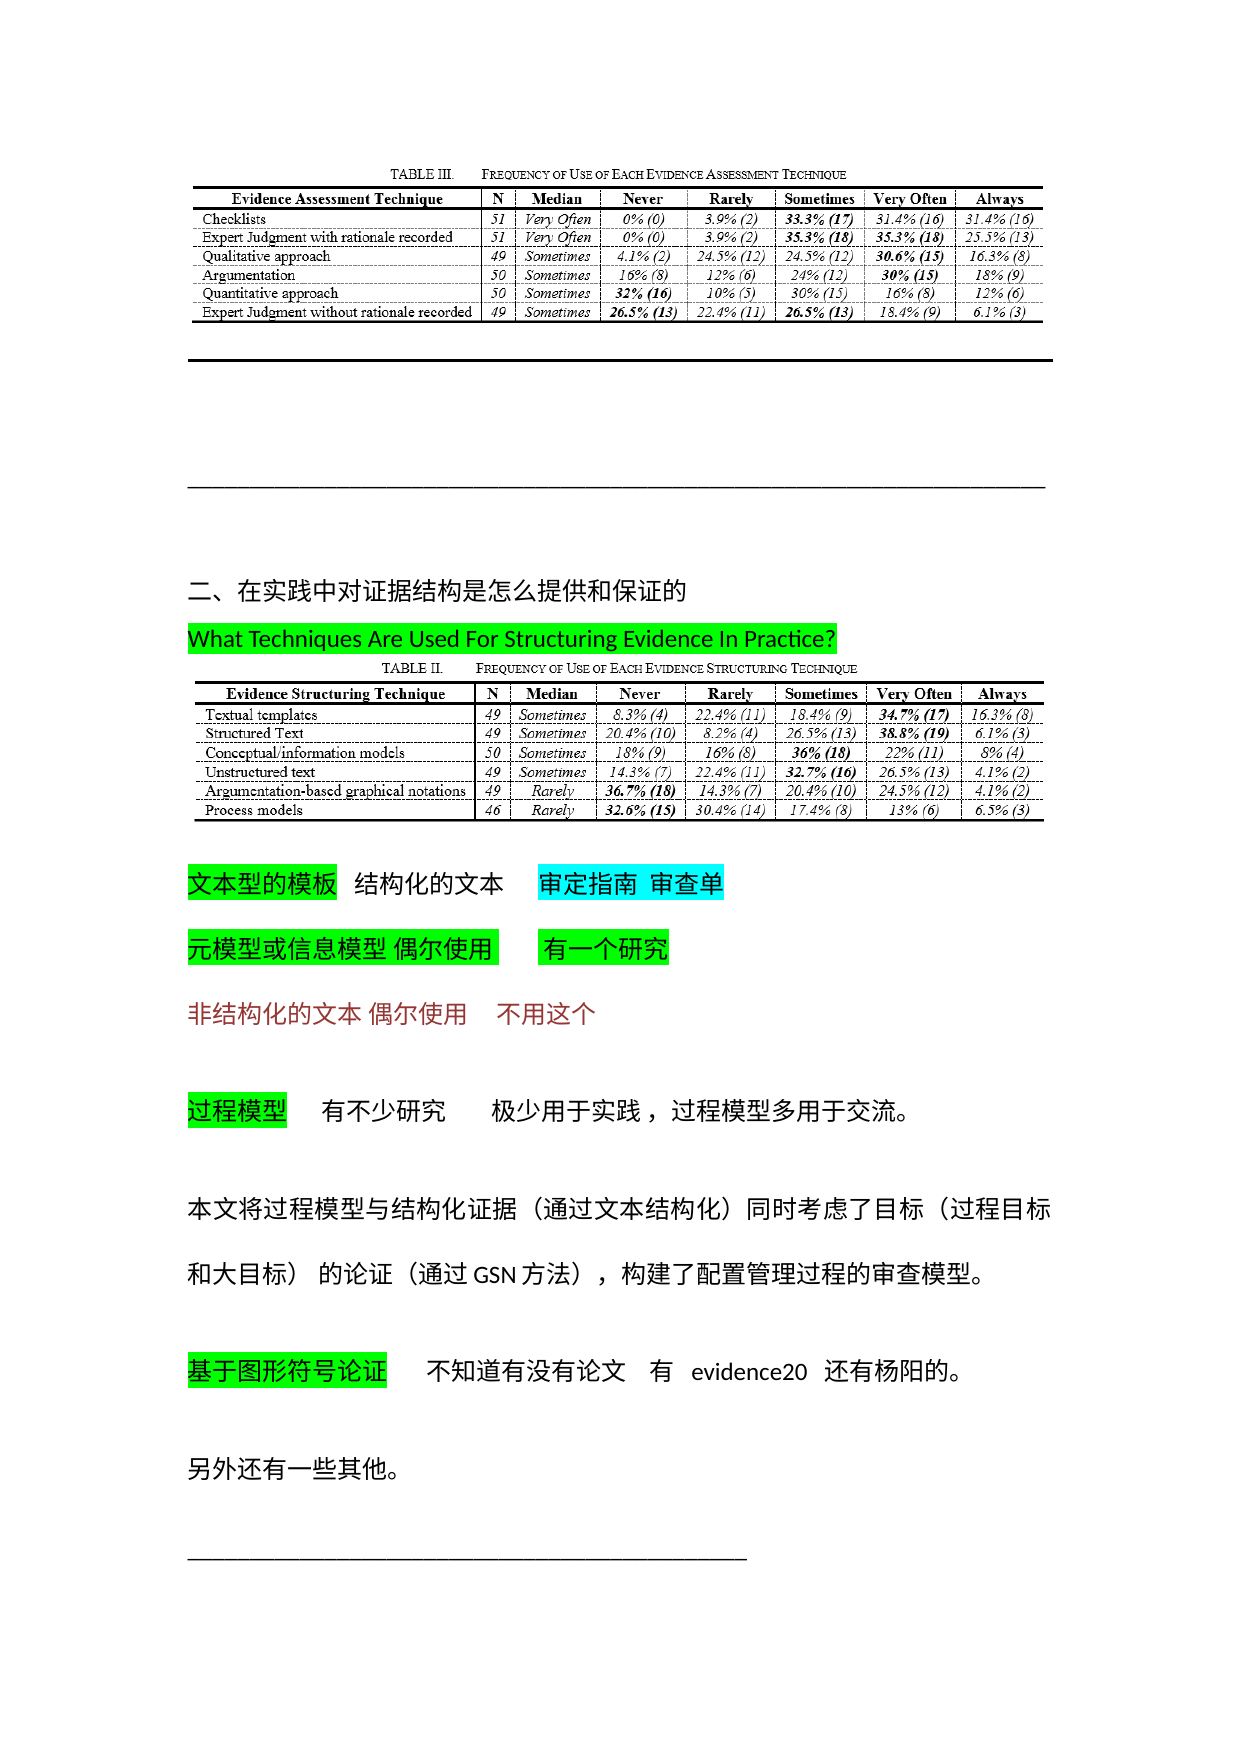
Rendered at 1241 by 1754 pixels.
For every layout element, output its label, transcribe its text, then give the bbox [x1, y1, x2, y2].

text _____________________________________________ [187, 1532, 1053, 1565]
text 基于图形符号论证 不知道有没有论文 有 evidence20 还有杨阳的。 [187, 1337, 1053, 1402]
text 文本型的模板 结构化的文本 审定指南 审查单 [187, 850, 1053, 915]
text 另外还有一些其他。 [187, 1435, 1053, 1500]
text 非结构化的文本 偶尔使用 不用这个 [187, 980, 1053, 1045]
text 本文将过程模型与结构化证据（通过文本结构化）同时考虑了目标（过程目标和大目标） 的论证（通过GSN方法），构建了配置管理过程的审查模型。 [187, 1175, 1053, 1305]
text _____________________________________________________________________ [187, 460, 1053, 492]
text What Techniques Are Used For Structuring Evidence In Practice? [187, 622, 1053, 654]
text 元模型或信息模型 偶尔使用 有一个研究 [187, 915, 1053, 980]
picture [187, 162, 1053, 327]
picture [187, 654, 1053, 829]
text 过程模型 有不少研究 极少用于实践 ，过程模型多用于交流。 [187, 1077, 1053, 1142]
text 二、在实践中对证据结构是怎么提供和保证的 [187, 557, 1053, 622]
